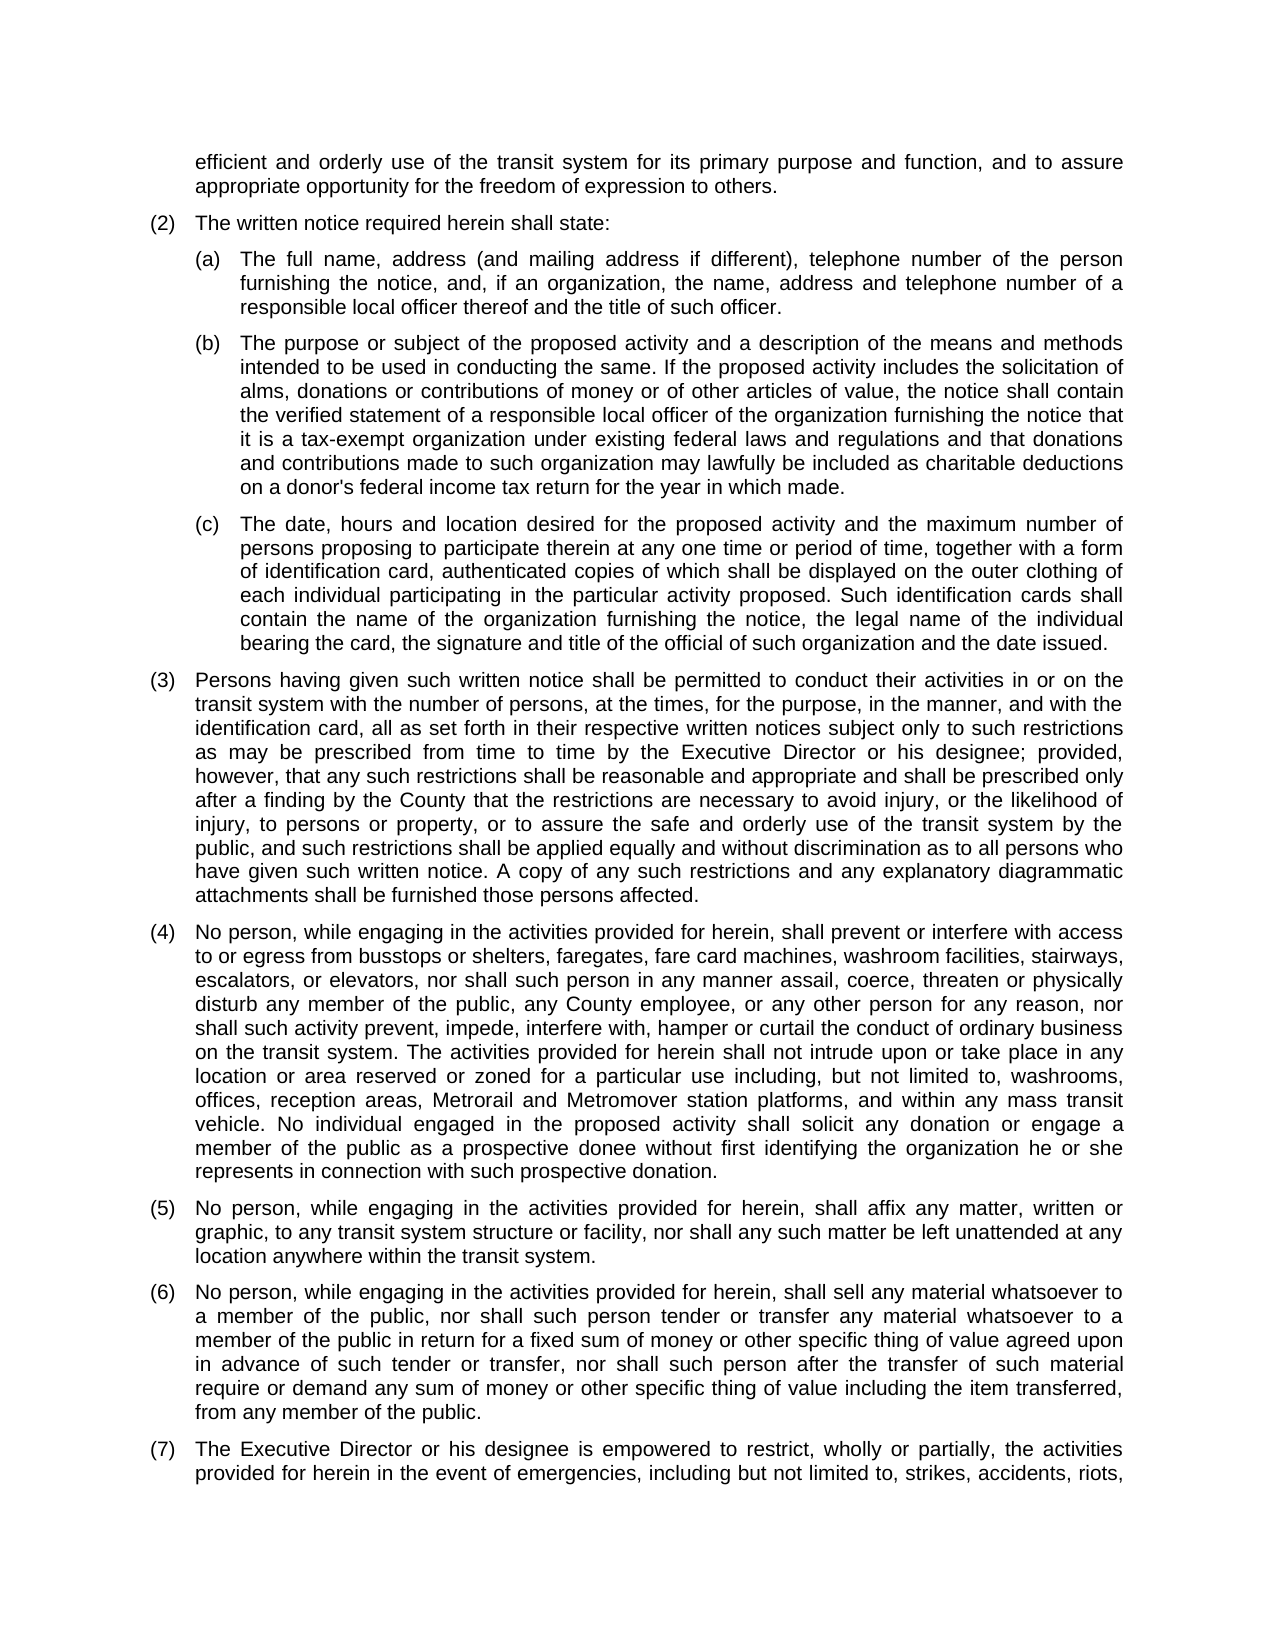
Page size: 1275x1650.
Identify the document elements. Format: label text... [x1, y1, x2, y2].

list (6) No person, while engaging in the activities provided for herein, shall sell any material whatsoever to a member of the public, nor shall such person tender or transfer any material whatsoever to a member of the public in return for a fixed sum of money or other specific thing of value agreed upon in advance of such tender or transfer, nor shall such person after the transfer of such material require or demand any sum of money or other specific thing of value including the item transferred, from any member of the public. [150, 1280, 1125, 1424]
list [150, 150, 1125, 198]
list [150, 1436, 1125, 1484]
list (c) The date, hours and location desired for the proposed activity and the maximum number of persons proposing to participate therein at any one time or period of time, together with a form of identification card, authenticated copies of which shall be displayed on the outer clothing of each individual participating in the particular activity proposed. Such identification cards shall contain the name of the organization furnishing the notice, the legal name of the individual bearing the card, the signature and title of the official of such organization and the date issued. [195, 511, 1125, 655]
list (b) The purpose or subject of the proposed activity and a description of the means and methods intended to be used in conducting the same. If the proposed activity includes the solicitation of alms, donations or contributions of money or of other articles of value, the notice shall contain the verified statement of a responsible local officer of the organization furnishing the notice that it is a tax-exempt organization under existing federal laws and regulations and that donations and contributions made to such organization may lawfully be included as charitable deductions on a donor's federal income tax return for the year in which made. [195, 331, 1125, 499]
list (4) No person, while engaging in the activities provided for herein, shall prevent or interfere with access to or egress from busstops or shelters, faregates, fare card machines, washroom facilities, stairways, escalators, or elevators, nor shall such person in any manner assail, coerce, threaten or physically disturb any member of the public, any County employee, or any other person for any reason, nor shall such activity prevent, impede, interfere with, hamper or curtail the conduct of ordinary business on the transit system. The activities provided for herein shall not intrude upon or take place in any location or area reserved or zoned for a particular use including, but not limited to, washrooms, offices, reception areas, Metrorail and Metromover station platforms, and within any mass transit vehicle. No individual engaged in the proposed activity shall solicit any donation or engage a member of the public as a prospective donee without first identifying the organization he or she represents in connection with such prospective donation. [150, 920, 1125, 1183]
list (a) The full name, address (and mailing address if different), telephone number of the person furnishing the notice, and, if an organization, the name, address and telephone number of a responsible local officer thereof and the title of such officer. [195, 247, 1125, 319]
list (5) No person, while engaging in the activities provided for herein, shall affix any matter, written or graphic, to any transit system structure or facility, nor shall any such matter be left unattended at any location anywhere within the transit system. [150, 1196, 1125, 1268]
list (3) Persons having given such written notice shall be permitted to conduct their activities in or on the transit system with the number of persons, at the times, for the purpose, in the manner, and with the identification card, all as set forth in their respective written notices subject only to such restrictions as may be prescribed from time to time by the Executive Director or his designee; provided, however, that any such restrictions shall be reasonable and appropriate and shall be prescribed only after a finding by the County that the restrictions are necessary to avoid injury, or the likelihood of injury, to persons or property, or to assure the safe and orderly use of the transit system by the public, and such restrictions shall be applied equally and without discrimination as to all persons who have given such written notice. A copy of any such restrictions and any explanatory diagrammatic attachments shall be furnished those persons affected. [150, 668, 1125, 907]
list (2) The written notice required herein shall state: [150, 210, 1125, 234]
